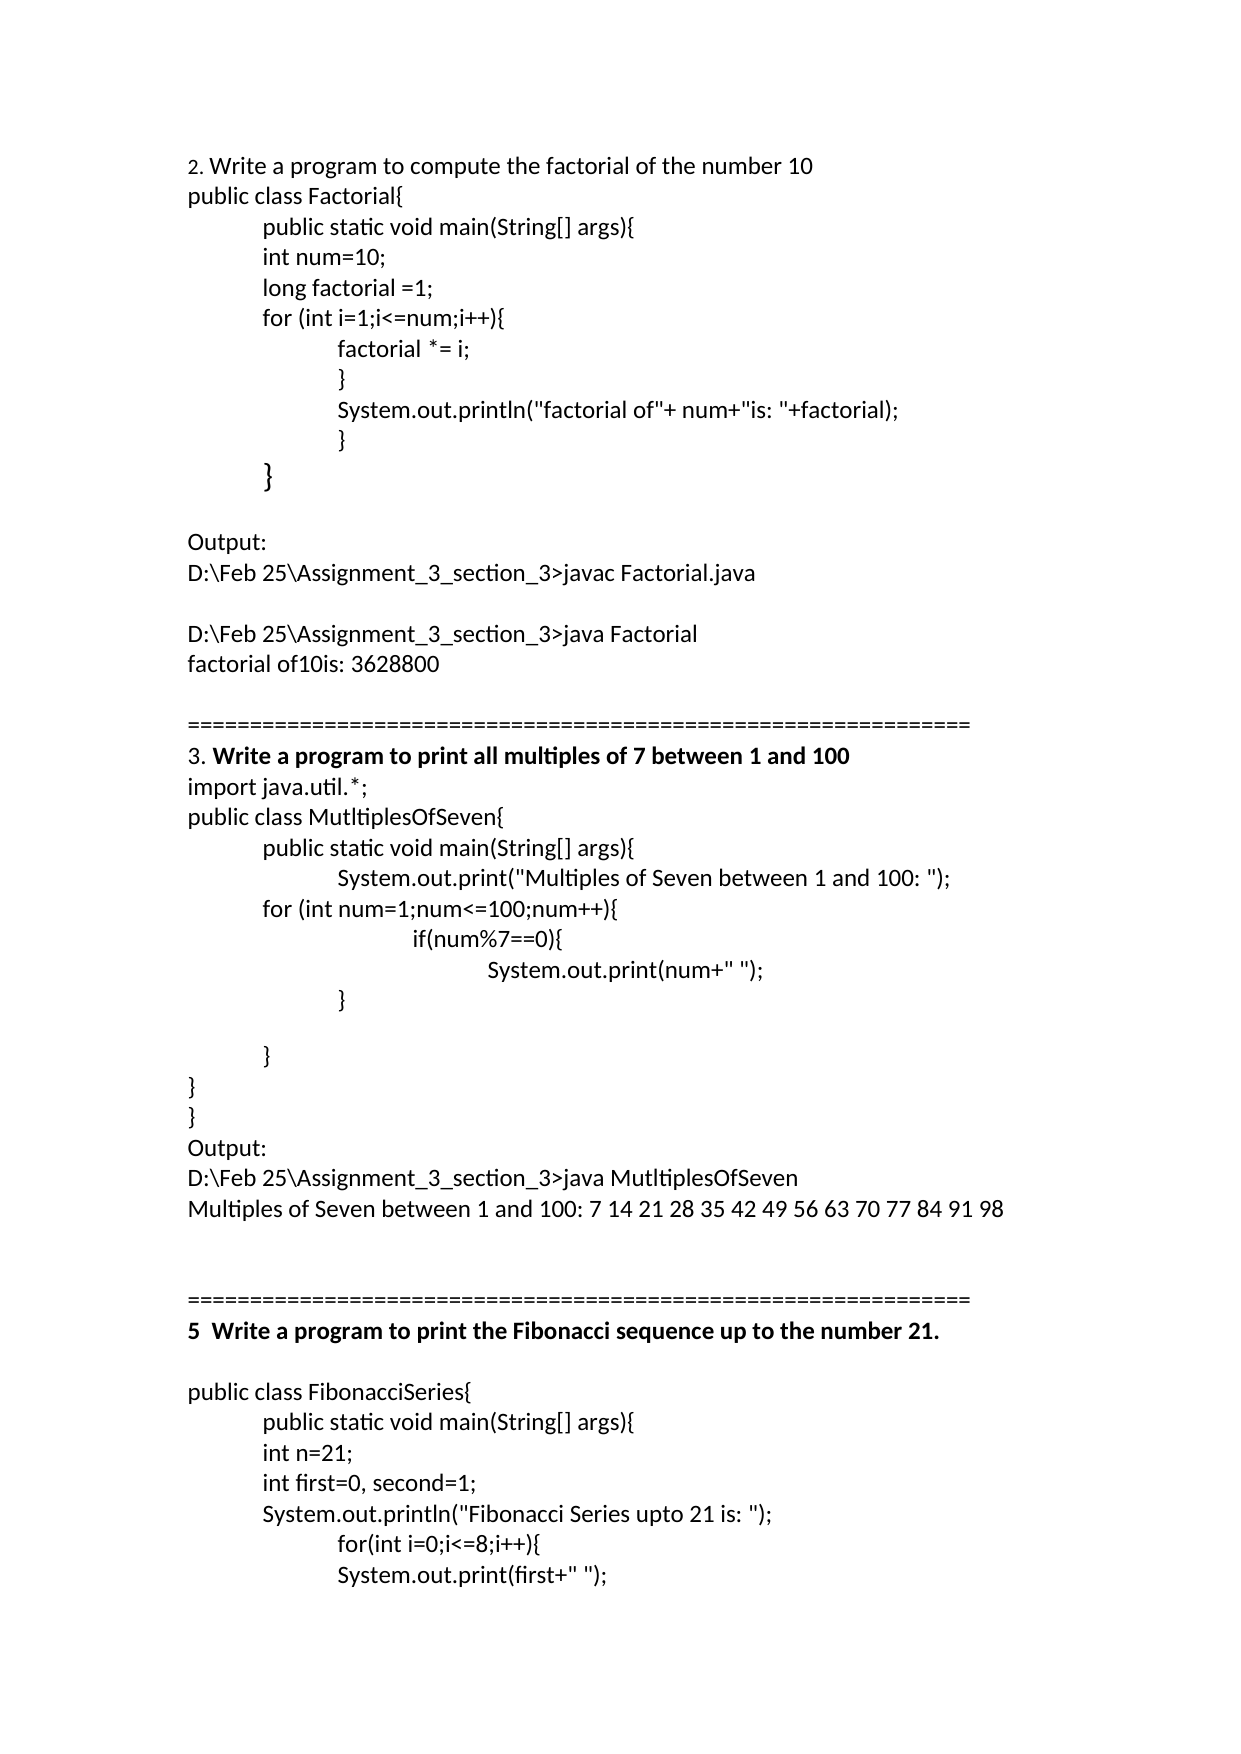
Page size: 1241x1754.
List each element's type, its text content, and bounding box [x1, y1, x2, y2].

list for (int num=1;num<=100;num++){ [187, 893, 1053, 923]
list D:\Feb 25\Assignment_3_section_3>java Factorial [187, 618, 1053, 648]
list Write a program to compute the factorial of the number 10 [187, 150, 1053, 181]
list 5 Write a program to print the Fibonacci sequence up to the number 21. [187, 1315, 1053, 1345]
list =============================================================== [187, 709, 1053, 740]
list for(int i=0;i<=8;i++){ [187, 1528, 1053, 1559]
list Output: [187, 1132, 1053, 1162]
list D:\Feb 25\Assignment_3_section_3>java MutltiplesOfSeven [187, 1162, 1053, 1193]
list public static void main(String[] args){ [187, 1406, 1053, 1437]
list System.out.println("factorial of"+ num+"is: "+factorial); [187, 394, 1053, 425]
list factorial *= i; [187, 333, 1053, 364]
list } [187, 364, 1053, 394]
list } [187, 1101, 1053, 1132]
list int n=21; [187, 1437, 1053, 1467]
list import java.util.*; [187, 771, 1053, 801]
list } [187, 455, 1053, 496]
list public static void main(String[] args){ [187, 211, 1053, 242]
list for (int i=1;i<=num;i++){ [187, 303, 1053, 333]
list System.out.print(num+" "); [187, 954, 1053, 984]
list int num=10; [187, 242, 1053, 272]
list Multiples of Seven between 1 and 100: 7 14 21 28 35 42 49 56 63 70 77 84 91 98 [187, 1193, 1053, 1223]
text =============================================================== [187, 1284, 1053, 1315]
list Write a program to print all multiples of 7 between 1 and 100 [187, 740, 1053, 771]
list Output: [187, 526, 1053, 557]
list public class FibonacciSeries{ [187, 1376, 1053, 1406]
list } [187, 984, 1053, 1015]
list } [187, 1040, 1053, 1071]
list long factorial =1; [187, 272, 1053, 303]
list System.out.println("Fibonacci Series upto 21 is: "); [187, 1498, 1053, 1528]
list D:\Feb 25\Assignment_3_section_3>javac Factorial.java [187, 557, 1053, 587]
list public class MutltiplesOfSeven{ [187, 801, 1053, 832]
list int first=0, second=1; [187, 1467, 1053, 1498]
list System.out.print(first+" "); [187, 1559, 1053, 1589]
list public static void main(String[] args){ [187, 832, 1053, 862]
list } [187, 1071, 1053, 1101]
list System.out.print("Multiples of Seven between 1 and 100: "); [187, 862, 1053, 893]
list } [187, 425, 1053, 455]
list if(num%7==0){ [187, 923, 1053, 954]
list factorial of10is: 3628800 [187, 648, 1053, 679]
list public class Factorial{ [187, 181, 1053, 211]
